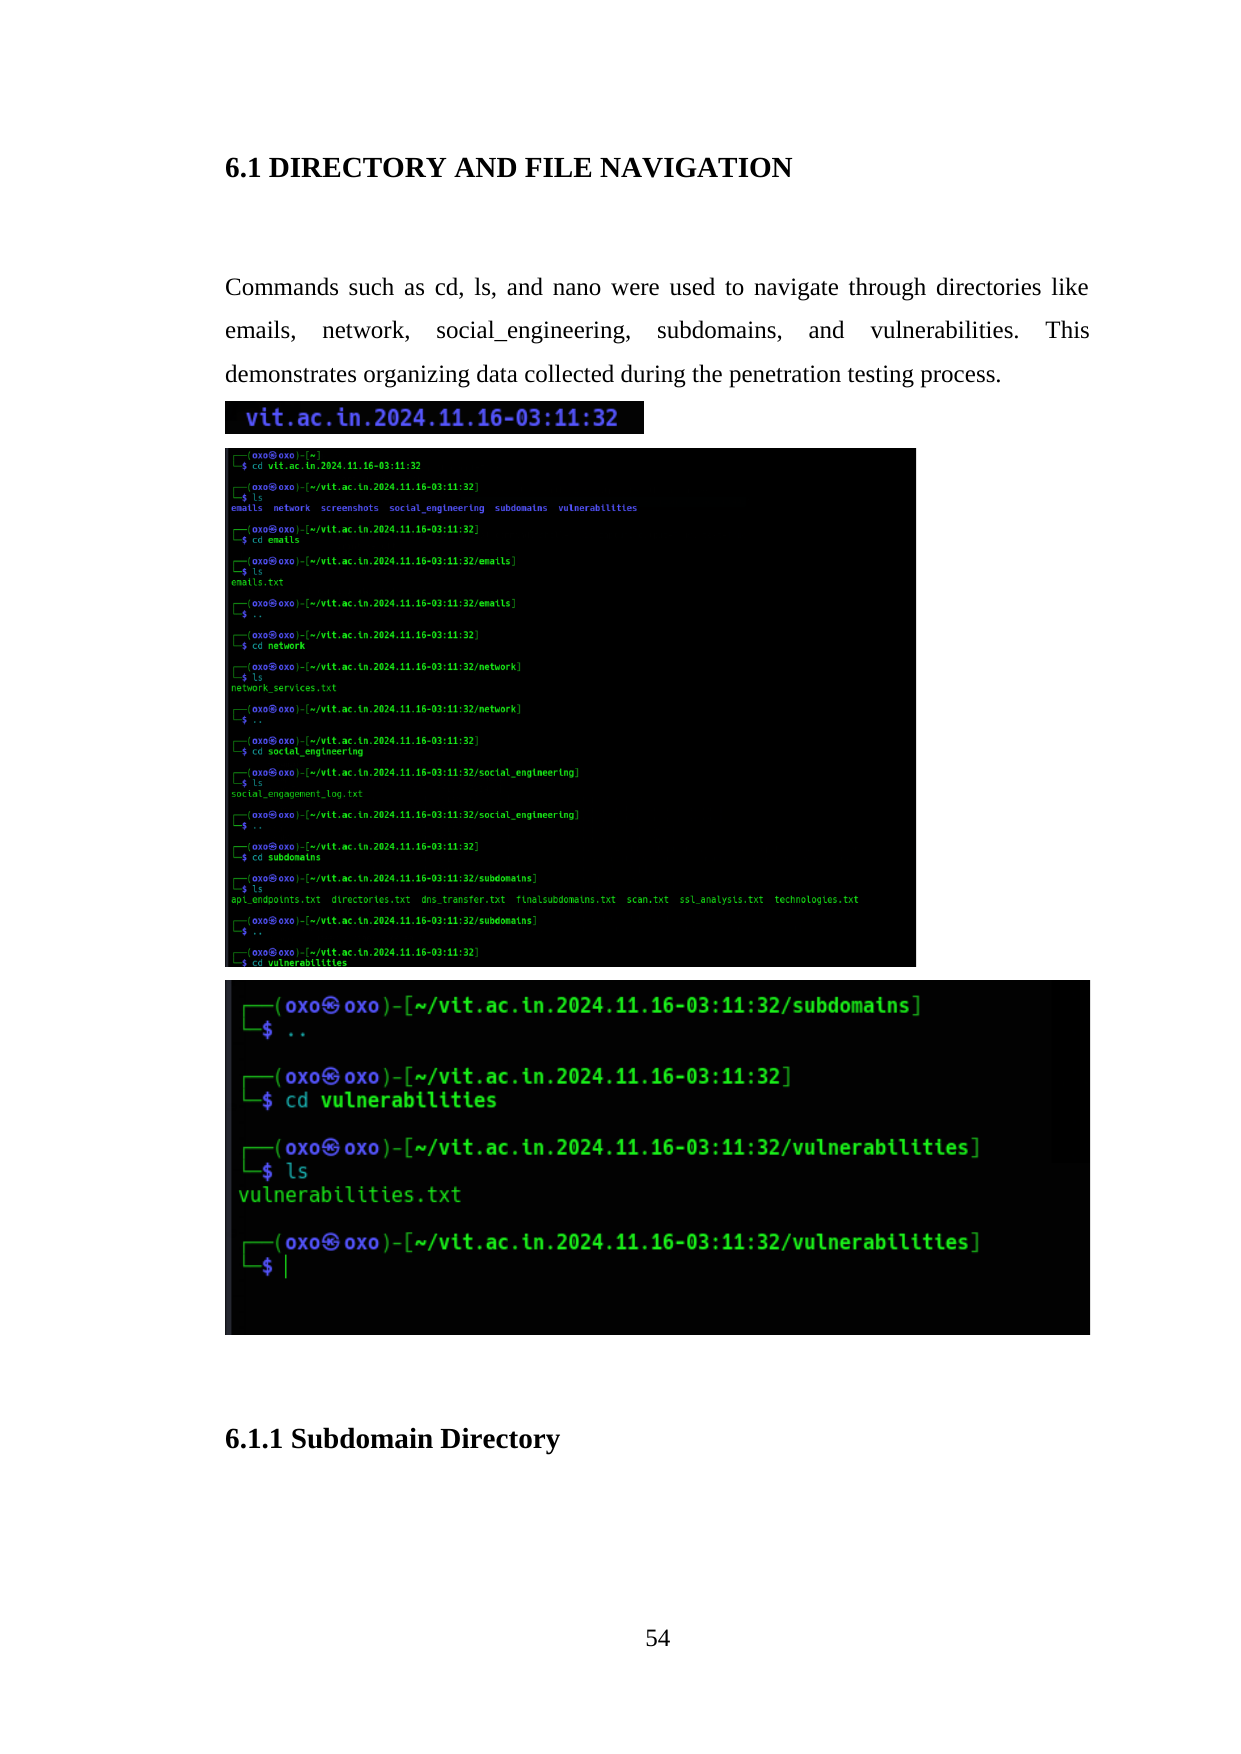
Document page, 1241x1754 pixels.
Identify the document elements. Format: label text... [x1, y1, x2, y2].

picture [225, 401, 644, 434]
text 6.1 DIRECTORY AND FILE NAVIGATION [225, 150, 1090, 183]
text Commands such as cd, ls, and nano were used to navigate through directories like emails, network, social_engineering, subdomains, and vulnerabilities. This demonstrates organizing data collected during the penetration testing process. [225, 272, 1090, 387]
text 6.1.1 Subdomain Directory [225, 1421, 1090, 1454]
picture [225, 980, 1091, 1335]
picture [225, 448, 917, 967]
